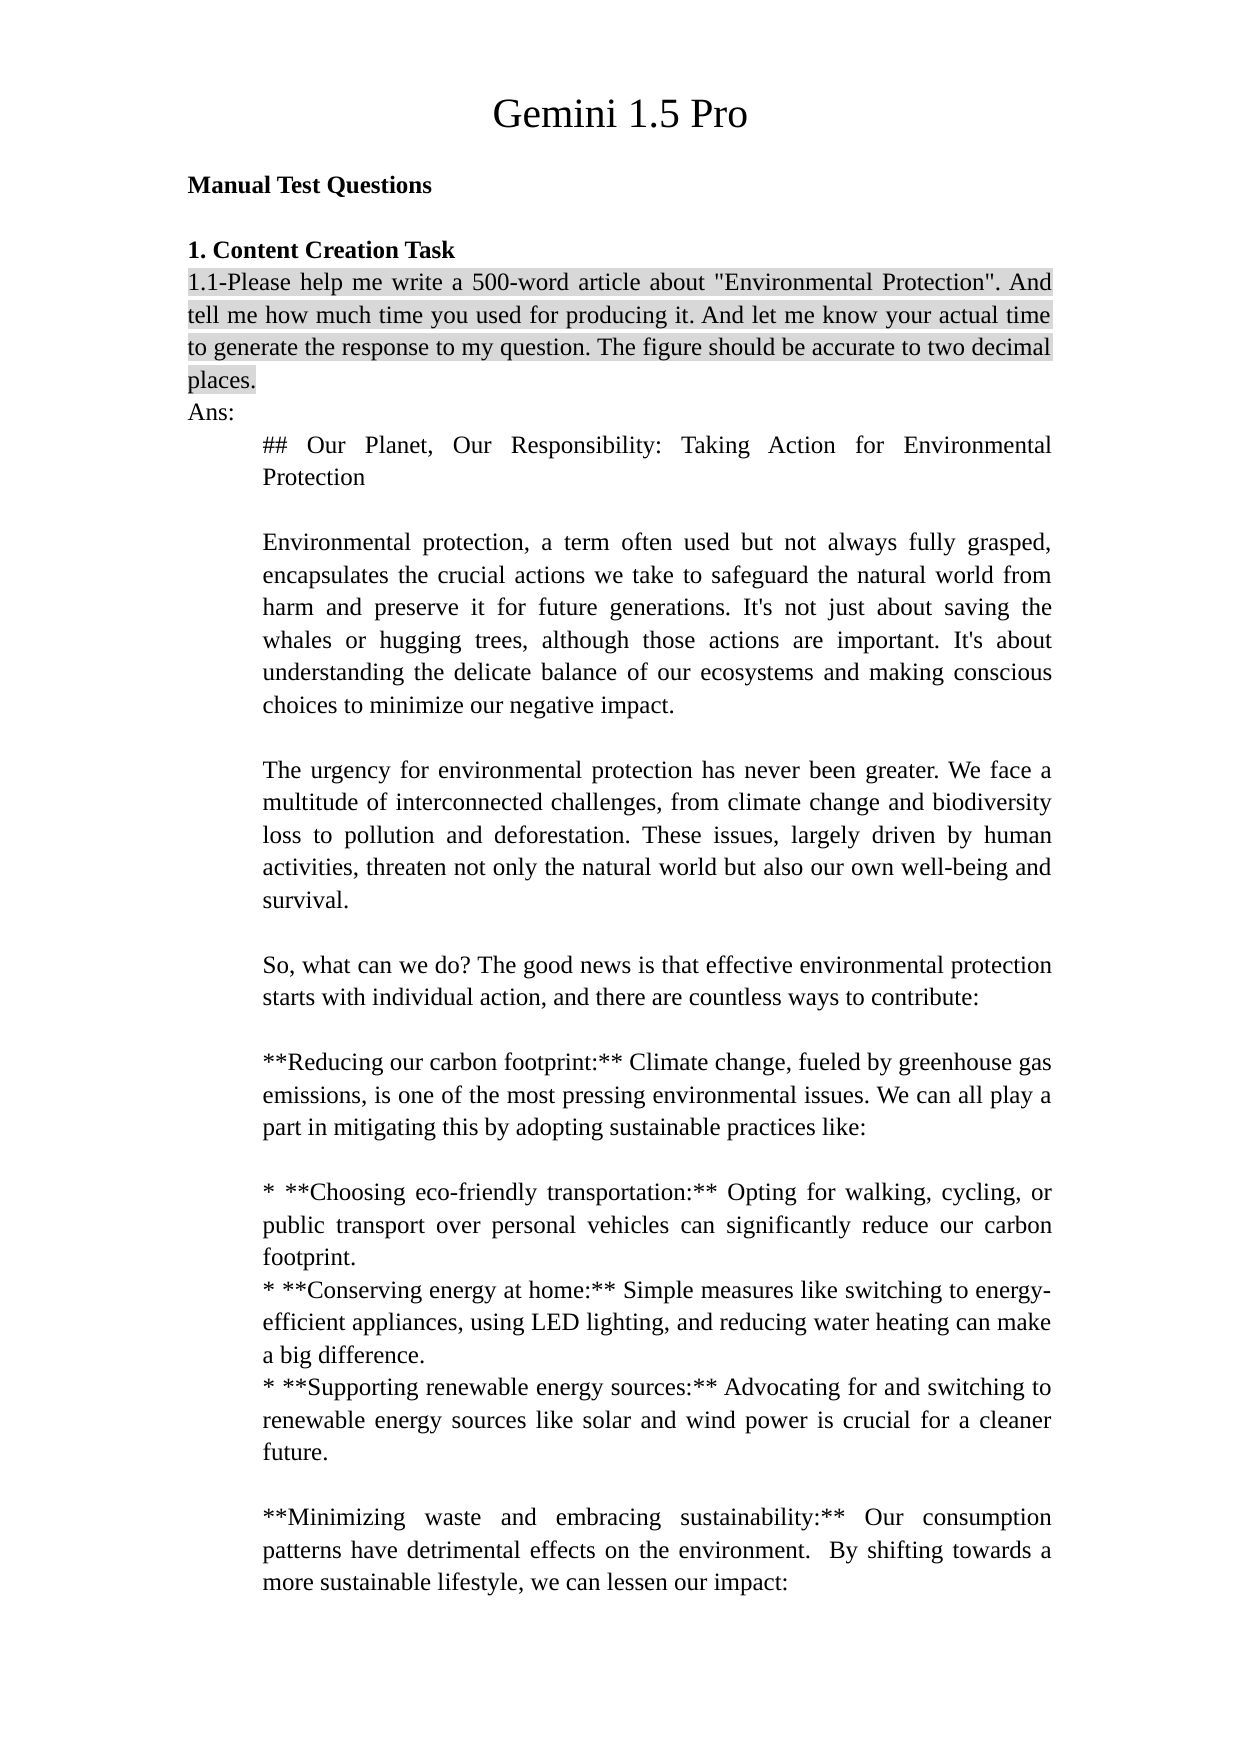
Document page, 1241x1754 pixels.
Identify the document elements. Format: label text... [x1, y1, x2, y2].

list * **Conserving energy at home:** Simple measures like switching to energy-efficient appliances, using LED lighting, and reducing water heating can make a big difference. [262, 1273, 1053, 1371]
list Environmental protection, a term often used but not always fully grasped, encapsulates the crucial actions we take to safeguard the natural world from harm and preserve it for future generations. It's not just about saving the whales or hugging trees, although those actions are important. It's about understanding the delicate balance of our ecosystems and making conscious choices to minimize our negative impact. [262, 526, 1053, 721]
text 1.1-Please help me write a 500-word article about "Environmental Protection". And tell me how much time you used for producing it. And let me know your actual time to generate the response to my question. The figure should be accurate to two decimal places. [187, 313, 1053, 344]
list * **Choosing eco-friendly transportation:** Opting for walking, cycling, or public transport over personal vehicles can significantly reduce our carbon footprint. [262, 1176, 1053, 1273]
text Manual Test Questions [187, 168, 1053, 201]
text 1. Content Creation Task [187, 233, 1053, 266]
list The urgency for environmental protection has never been greater. We face a multitude of interconnected challenges, from climate change and biodiversity loss to pollution and deforestation. These issues, largely driven by human activities, threaten not only the natural world but also our own well-being and survival. [262, 753, 1053, 916]
list **Reducing our carbon footprint:** Climate change, fueled by greenhouse gas emissions, is one of the most pressing environmental issues. We can all play a part in mitigating this by adopting sustainable practices like: [262, 1046, 1053, 1143]
text 1.1-Please help me write a 500-word article about "Environmental Protection". And tell me how much time you used for producing it. And let me know your actual time to generate the response to my question. The figure should be accurate to two decimal places. [187, 345, 1053, 396]
list **Minimizing waste and embracing sustainability:** Our consumption patterns have detrimental effects on the environment. By shifting towards a more sustainable lifestyle, we can lessen our impact: [262, 1501, 1053, 1598]
text 1.1-Please help me write a 500-word article about "Environmental Protection". And tell me how much time you used for producing it. And let me know your actual time to generate the response to my question. The figure should be accurate to two decimal places. [187, 266, 1053, 312]
list ## Our Planet, Our Responsibility: Taking Action for Environmental Protection [262, 428, 1053, 493]
list * **Supporting renewable energy sources:** Advocating for and switching to renewable energy sources like solar and wind power is crucial for a cleaner future. [262, 1371, 1053, 1468]
list So, what can we do? The good news is that effective environmental protection starts with individual action, and there are countless ways to contribute: [262, 948, 1053, 1013]
list Ans: [187, 396, 1053, 428]
